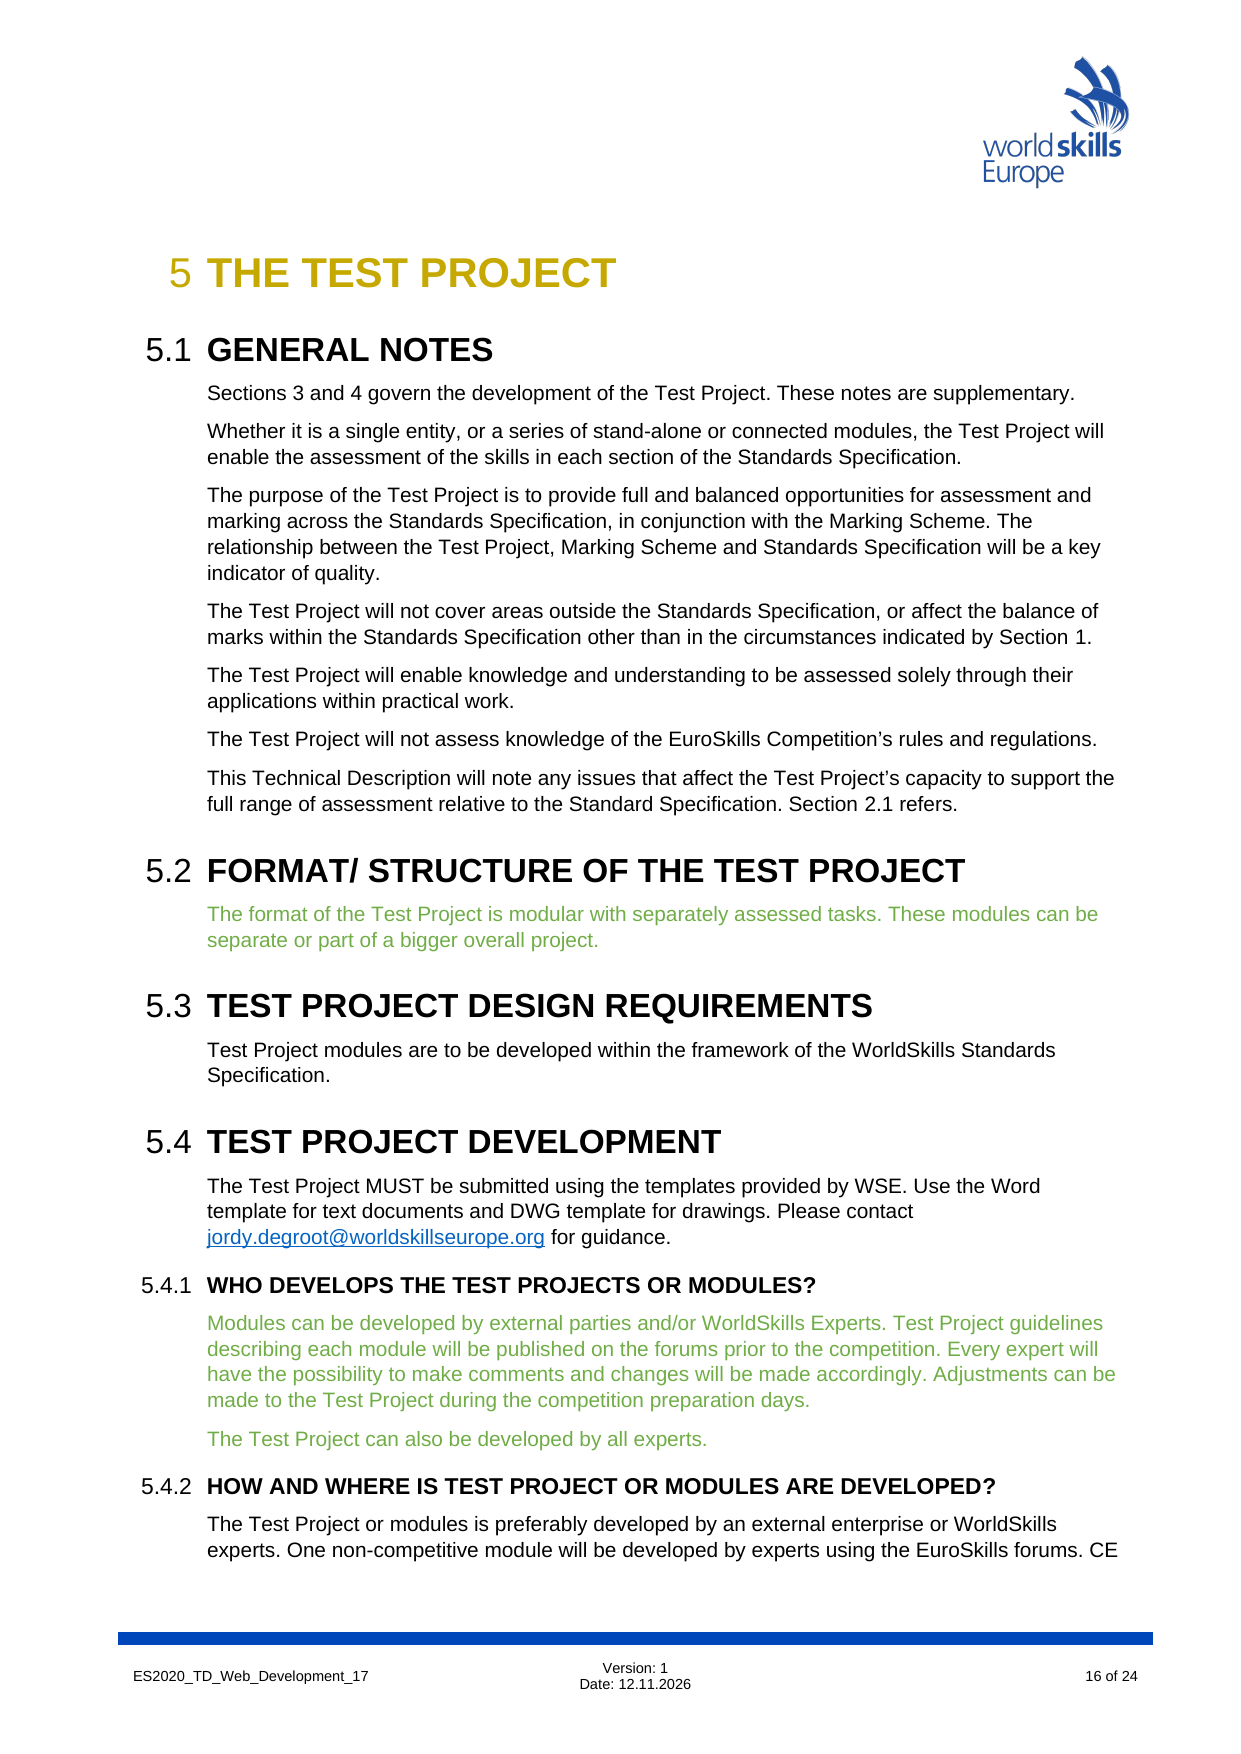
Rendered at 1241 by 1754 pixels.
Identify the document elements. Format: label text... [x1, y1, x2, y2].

text Whether it is a single entity, or a series of stand-alone or connected modules, the Test Project will enable the assessment of the skills in each section of the Standards Specification. [207, 419, 1122, 469]
text The purpose of the Test Project is to provide full and balanced opportunities for assessment and marking across the Standards Specification, in conjunction with the Marking Scheme. The relationship between the Test Project, Marking Scheme and Standards Specification will be a key indicator of quality. [207, 483, 1122, 584]
subtitle Test Project Development [192, 1122, 1122, 1161]
text The Test Project will not cover areas outside the Standards Specification, or affect the balance of marks within the Standards Specification other than in the circumstances indicated by Section 1. [207, 599, 1122, 649]
text Sections 3 and 4 govern the development of the Test Project. These notes are supplementary. [207, 381, 1122, 404]
subtitle Test Project Design Requirements [192, 987, 1122, 1025]
text The Test Project will not assess knowledge of the EuroSkills Competition’s rules and regulations. [207, 727, 1122, 751]
subtitle How And Where is Test Project Or Modules are Developed? [192, 1473, 1122, 1499]
picture [967, 40, 1145, 204]
text This Technical Description will note any issues that affect the Test Project’s capacity to support the full range of assessment relative to the Standard Specification. Section 2.1 refers. [207, 766, 1122, 815]
text The Test Project MUST be submitted using the templates provided by WSE. Use the Word template for text documents and DWG template for drawings. Please contact jordy.degroot@worldskillseurope.org for guidance. [207, 1173, 1122, 1249]
subtitle The Test Project [192, 248, 1122, 296]
text Test Project modules are to be developed within the framework of the WorldSkills Standards Specification. [207, 1037, 1122, 1087]
text The Test Project can also be developed by all experts. [207, 1426, 1122, 1450]
text The format of the Test Project is modular with separately assessed tasks. These modules can be separate or part of a bigger overall project. [207, 902, 1122, 951]
subtitle Who Develops The Test Projects Or MODULES? [192, 1272, 1122, 1298]
text The Test Project will enable knowledge and understanding to be assessed solely through their applications within practical work. [207, 663, 1122, 713]
subtitle Format/ Structure Of The Test Project [192, 851, 1122, 889]
text Modules can be developed by external parties and/or WorldSkills Experts. Test Project guidelines describing each module will be published on the forums prior to the competition. Every expert will have the possibility to make comments and changes will be made accordingly. Adjustments can be made to the Test Project during the competition preparation days. [207, 1311, 1122, 1412]
subtitle General Notes [192, 330, 1122, 368]
